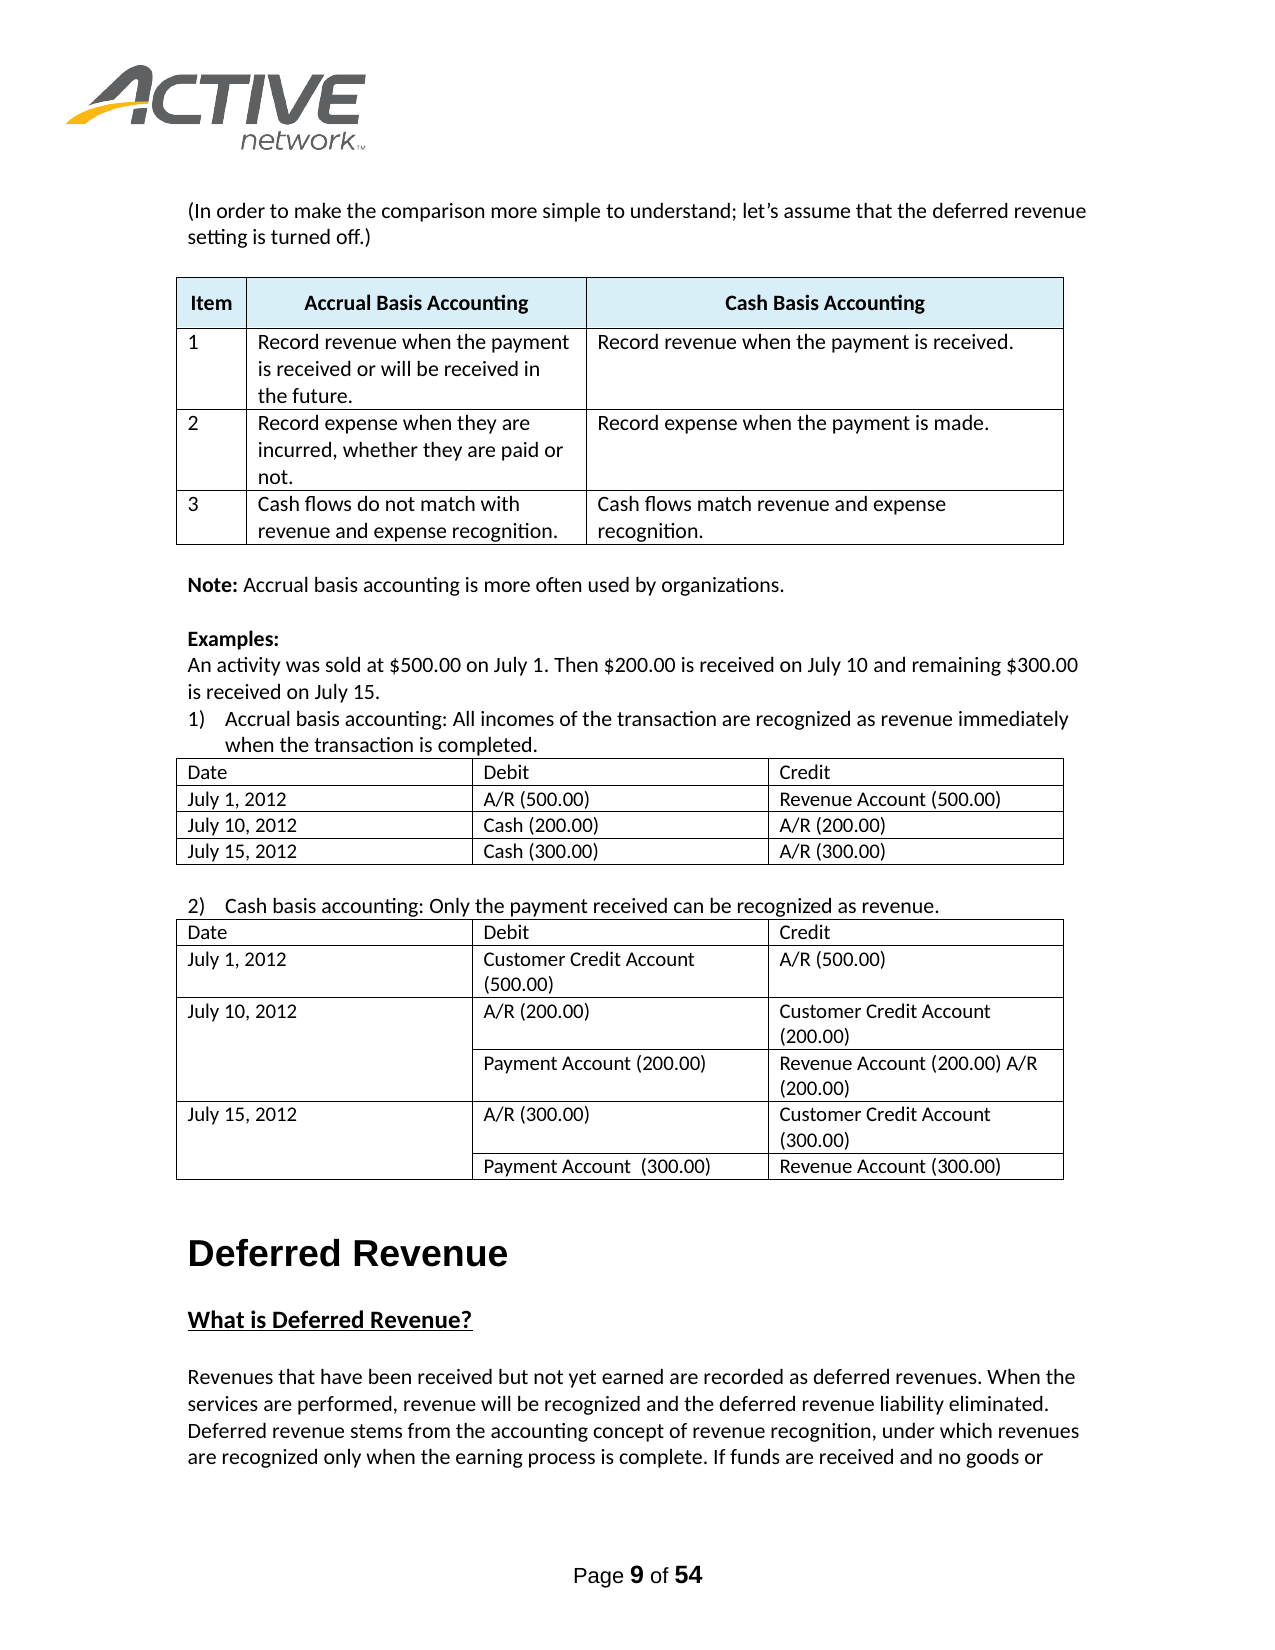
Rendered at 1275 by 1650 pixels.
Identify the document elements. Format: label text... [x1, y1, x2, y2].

table_cell A/R (300.00) [473, 1102, 768, 1152]
table_cell 3 [177, 491, 246, 544]
table_cell Cash (300.00) [473, 839, 768, 864]
table_cell Record revenue when the payment is received. [587, 329, 1063, 408]
table_cell Record expense when they are incurred, whether they are paid or not. [247, 410, 586, 489]
table_cell 2 [177, 410, 246, 489]
list Cash basis accounting: Only the payment received can be recognized as revenue. [187, 892, 1087, 918]
table_cell Revenue Account (300.00) [769, 1154, 1063, 1179]
table_header Item [177, 278, 246, 327]
table_cell 1 [177, 329, 246, 408]
table_header Debit [473, 759, 768, 785]
table_cell Payment Account (200.00) [473, 1050, 768, 1101]
text Note: Accrual basis accounting is more often used by organizations. [187, 572, 1087, 598]
table_cell Revenue Account (500.00) [769, 786, 1063, 811]
text What is Deferred Revenue? [187, 1304, 1087, 1334]
table_cell Revenue Account (200.00) A/R (200.00) [769, 1050, 1063, 1101]
list Accrual basis accounting: All incomes of the transaction are recognized as revenue immediately when the transaction is completed. [187, 705, 1087, 758]
table_cell July 15, 2012 [177, 839, 472, 864]
table_cell July 15, 2012 [177, 1102, 472, 1179]
table_cell July 1, 2012 [177, 786, 472, 811]
table_cell Payment Account (300.00) [473, 1154, 768, 1179]
table_cell A/R (500.00) [769, 946, 1063, 997]
table_cell Customer Credit Account (500.00) [473, 946, 768, 997]
table_cell A/R (200.00) [473, 998, 768, 1049]
table_cell Record revenue when the payment is received or will be received in the future. [247, 329, 586, 408]
text Examples: [187, 625, 1087, 652]
table_cell Customer Credit Account (300.00) [769, 1102, 1063, 1152]
table_header Accrual Basis Accounting [247, 278, 586, 327]
table_cell Cash flows match revenue and expense recognition. [587, 491, 1063, 544]
table_cell July 1, 2012 [177, 946, 472, 997]
table_cell Cash flows do not match with revenue and expense recognition. [247, 491, 586, 544]
picture [65, 65, 366, 150]
table_cell A/R (500.00) [473, 786, 768, 811]
table_cell Customer Credit Account (200.00) [769, 998, 1063, 1049]
text (In order to make the comparison more simple to understand; let’s assume that the deferred revenue setting is turned off.) [187, 197, 1087, 250]
subtitle Deferred Revenue [187, 1232, 1087, 1275]
table_header Credit [769, 920, 1063, 945]
text An activity was sold at $500.00 on July 1. Then $200.00 is received on July 10 and remaining $300.00 is received on July 15. [187, 652, 1087, 705]
table_cell Cash (200.00) [473, 812, 768, 838]
table_cell A/R (300.00) [769, 839, 1063, 864]
table_header Credit [769, 759, 1063, 785]
table_header Debit [473, 920, 768, 945]
table_cell A/R (200.00) [769, 812, 1063, 838]
table_cell July 10, 2012 [177, 812, 472, 838]
table_cell Record expense when the payment is made. [587, 410, 1063, 489]
table_header Cash Basis Accounting [587, 278, 1063, 327]
table_cell July 10, 2012 [177, 998, 472, 1101]
table_header Date [177, 759, 472, 785]
table_header Date [177, 920, 472, 945]
